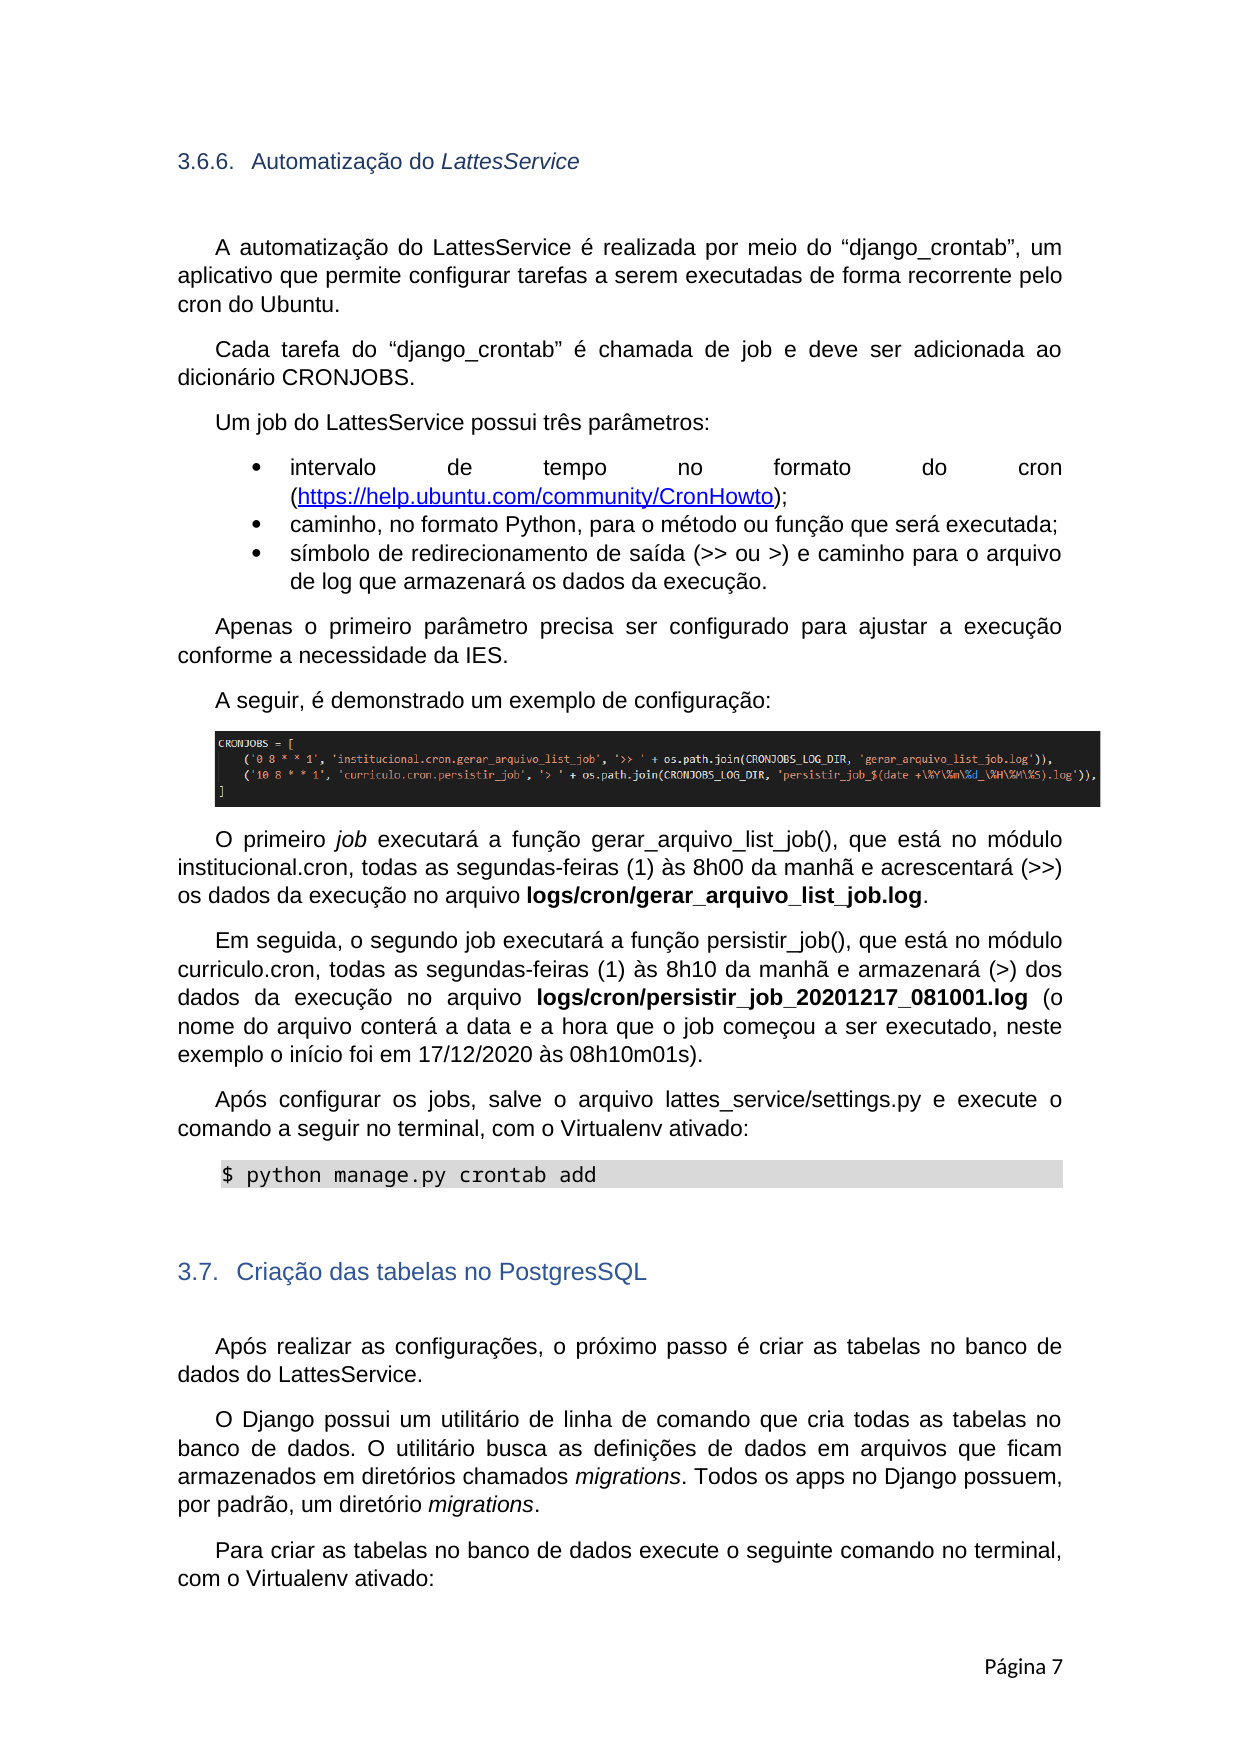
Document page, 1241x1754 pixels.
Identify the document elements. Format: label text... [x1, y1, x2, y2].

list símbolo de redirecionamento de saída (>> ou >) e caminho para o arquivo de log que armazenará os dados da execução. [252, 539, 1063, 594]
picture [214, 731, 1101, 807]
text $ python manage.py crontab add [221, 1160, 1063, 1188]
text Em seguida, o segundo job executará a função persistir_job(), que está no módulo curriculo.cron, todas as segundas-feiras (1) às 8h10 da manhã e armazenará (>) dos dados da execução no arquivo logs/cron/persistir_job_20201217_081001.log (o nome do arquivo conterá a data e a hora que o job começou a ser executado, neste exemplo o início foi em 17/12/2020 às 08h10m01s). [177, 927, 1063, 1068]
text A seguir, é demonstrado um exemplo de configuração: [177, 687, 1063, 713]
subtitle Automatização do LattesService [177, 148, 1063, 174]
list intervalo de tempo no formato do cron (https://help.ubuntu.com/community/CronHowto); [252, 454, 1063, 509]
list caminho, no formato Python, para o método ou função que será executada; [252, 511, 1063, 537]
text Após realizar as configurações, o próximo passo é criar as tabelas no banco de dados do LattesService. [177, 1333, 1063, 1387]
text Apenas o primeiro parâmetro precisa ser configurado para ajustar a execução conforme a necessidade da IES. [177, 613, 1063, 668]
text Cada tarefa do “django_crontab” é chamada de job e deve ser adicionada ao dicionário CRONJOBS. [177, 336, 1063, 390]
text O primeiro job executará a função gerar_arquivo_list_job(), que está no módulo institucional.cron, todas as segundas-feiras (1) às 8h00 da manhã e acrescentará (>>) os dados da execução no arquivo logs/cron/gerar_arquivo_list_job.log. [177, 826, 1063, 909]
text O Django possui um utilitário de linha de comando que cria todas as tabelas no banco de dados. O utilitário busca as definições de dados em arquivos que ficam armazenados em diretórios chamados migrations. Todos os apps no Django possuem, por padrão, um diretório migrations. [177, 1406, 1063, 1518]
text Para criar as tabelas no banco de dados execute o seguinte comando no terminal, com o Virtualenv ativado: [177, 1537, 1063, 1591]
subtitle Criação das tabelas no PostgresSQL [177, 1256, 1063, 1285]
text Um job do LattesService possui três parâmetros: [177, 409, 1063, 436]
text A automatização do LattesService é realizada por meio do “django_crontab”, um aplicativo que permite configurar tarefas a serem executadas de forma recorrente pelo cron do Ubuntu. [177, 234, 1063, 317]
text Após configurar os jobs, salve o arquivo lattes_service/settings.py e execute o comando a seguir no terminal, com o Virtualenv ativado: [177, 1086, 1063, 1141]
